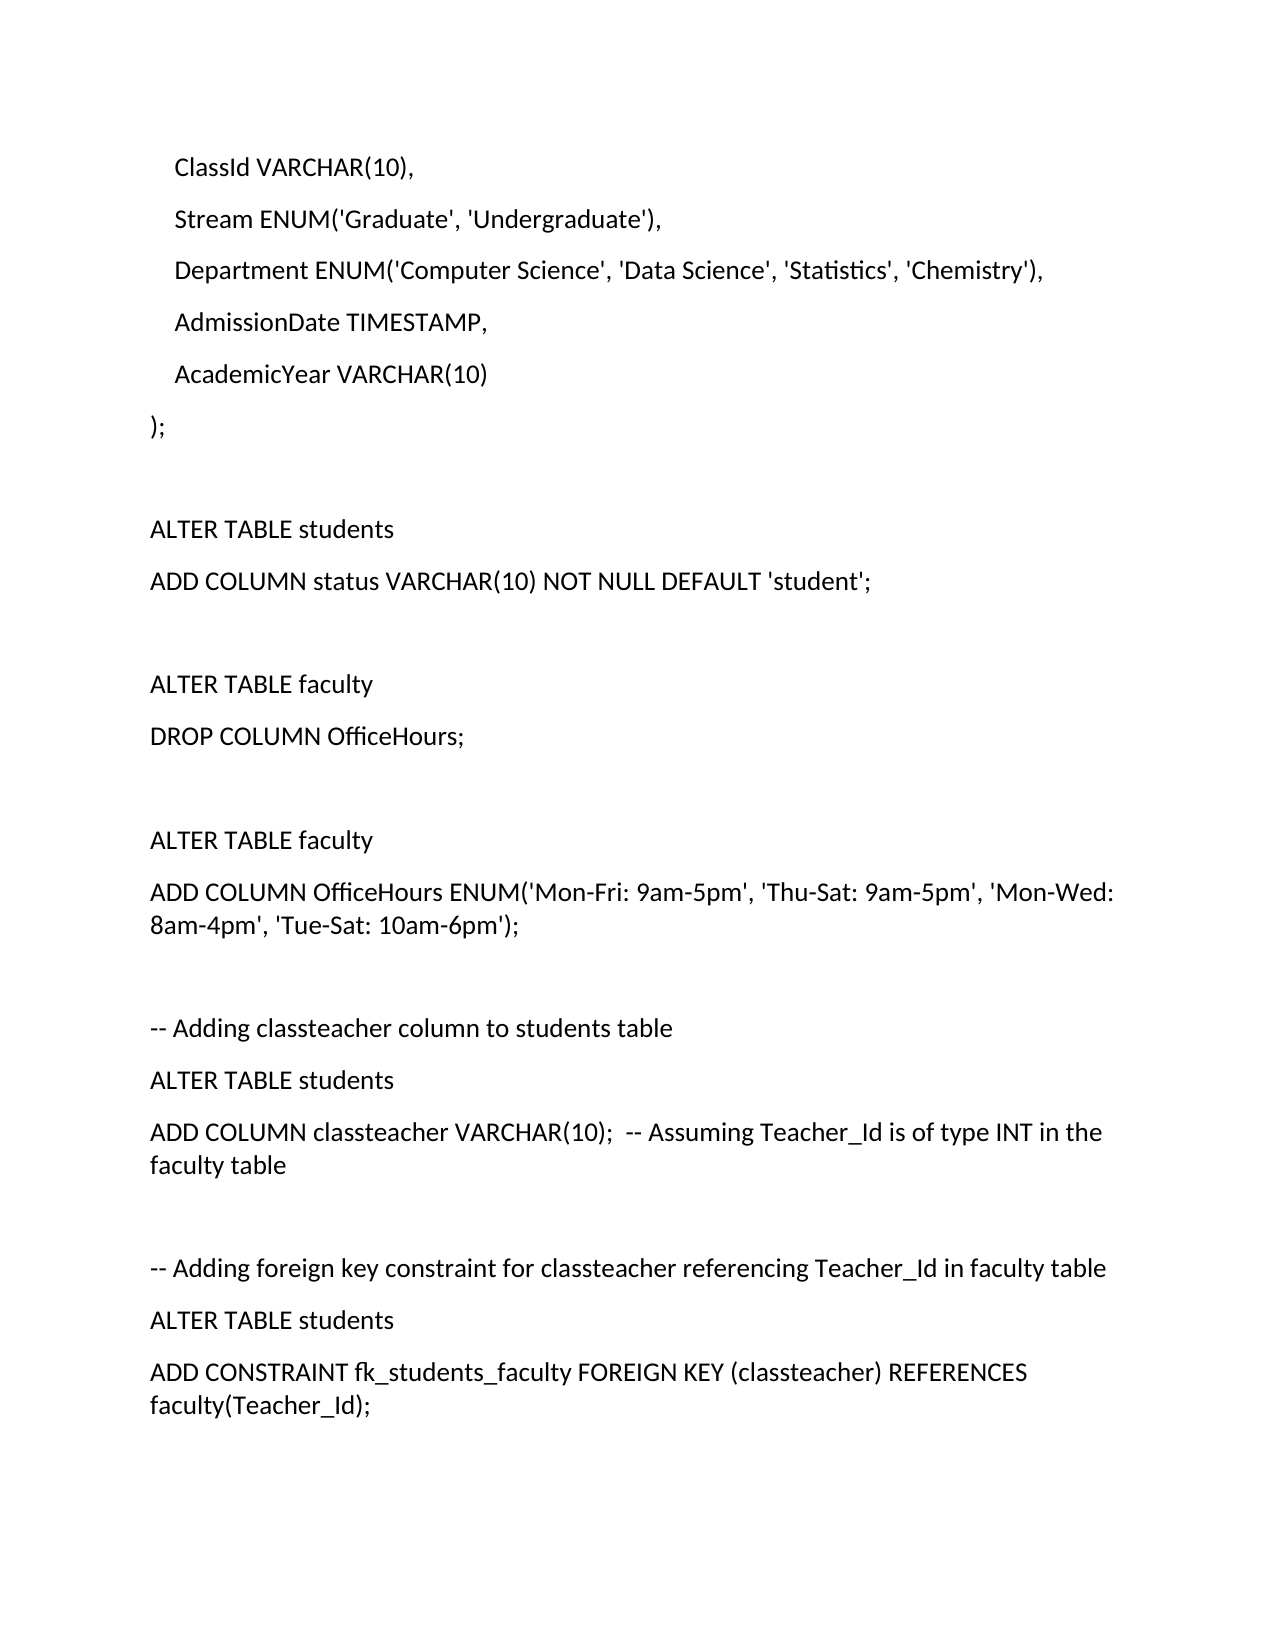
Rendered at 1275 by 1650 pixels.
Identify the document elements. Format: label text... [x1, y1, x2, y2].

text -- Adding foreign key constraint for classteacher referencing Teacher_Id in faculty table [150, 1251, 1125, 1284]
text ADD CONSTRAINT fk_students_faculty FOREIGN KEY (classteacher) REFERENCES faculty(Teacher_Id); [150, 1355, 1125, 1421]
text ADD COLUMN OfficeHours ENUM('Mon-Fri: 9am-5pm', 'Thu-Sat: 9am-5pm', 'Mon-Wed: 8am-4pm', 'Tue-Sat: 10am-6pm'); [150, 875, 1125, 941]
text ADD COLUMN classteacher VARCHAR(10); -- Assuming Teacher_Id is of type INT in the faculty table [150, 1115, 1125, 1181]
text ALTER TABLE students [150, 1063, 1125, 1096]
text -- Adding classteacher column to students table [150, 1011, 1125, 1044]
text DROP COLUMN OfficeHours; [150, 719, 1125, 752]
text Department ENUM('Computer Science', 'Data Science', 'Statistics', 'Chemistry'), [150, 253, 1125, 287]
text ALTER TABLE students [150, 1303, 1125, 1336]
text ALTER TABLE students [150, 512, 1125, 545]
text ); [150, 409, 1125, 442]
text ADD COLUMN status VARCHAR(10) NOT NULL DEFAULT 'student'; [150, 564, 1125, 597]
text ALTER TABLE faculty [150, 668, 1125, 701]
text ClassId VARCHAR(10), [150, 150, 1125, 183]
text AcademicYear VARCHAR(10) [150, 357, 1125, 390]
text AdmissionDate TIMESTAMP, [150, 305, 1125, 338]
text Stream ENUM('Graduate', 'Undergraduate'), [150, 202, 1125, 235]
text ALTER TABLE faculty [150, 823, 1125, 856]
